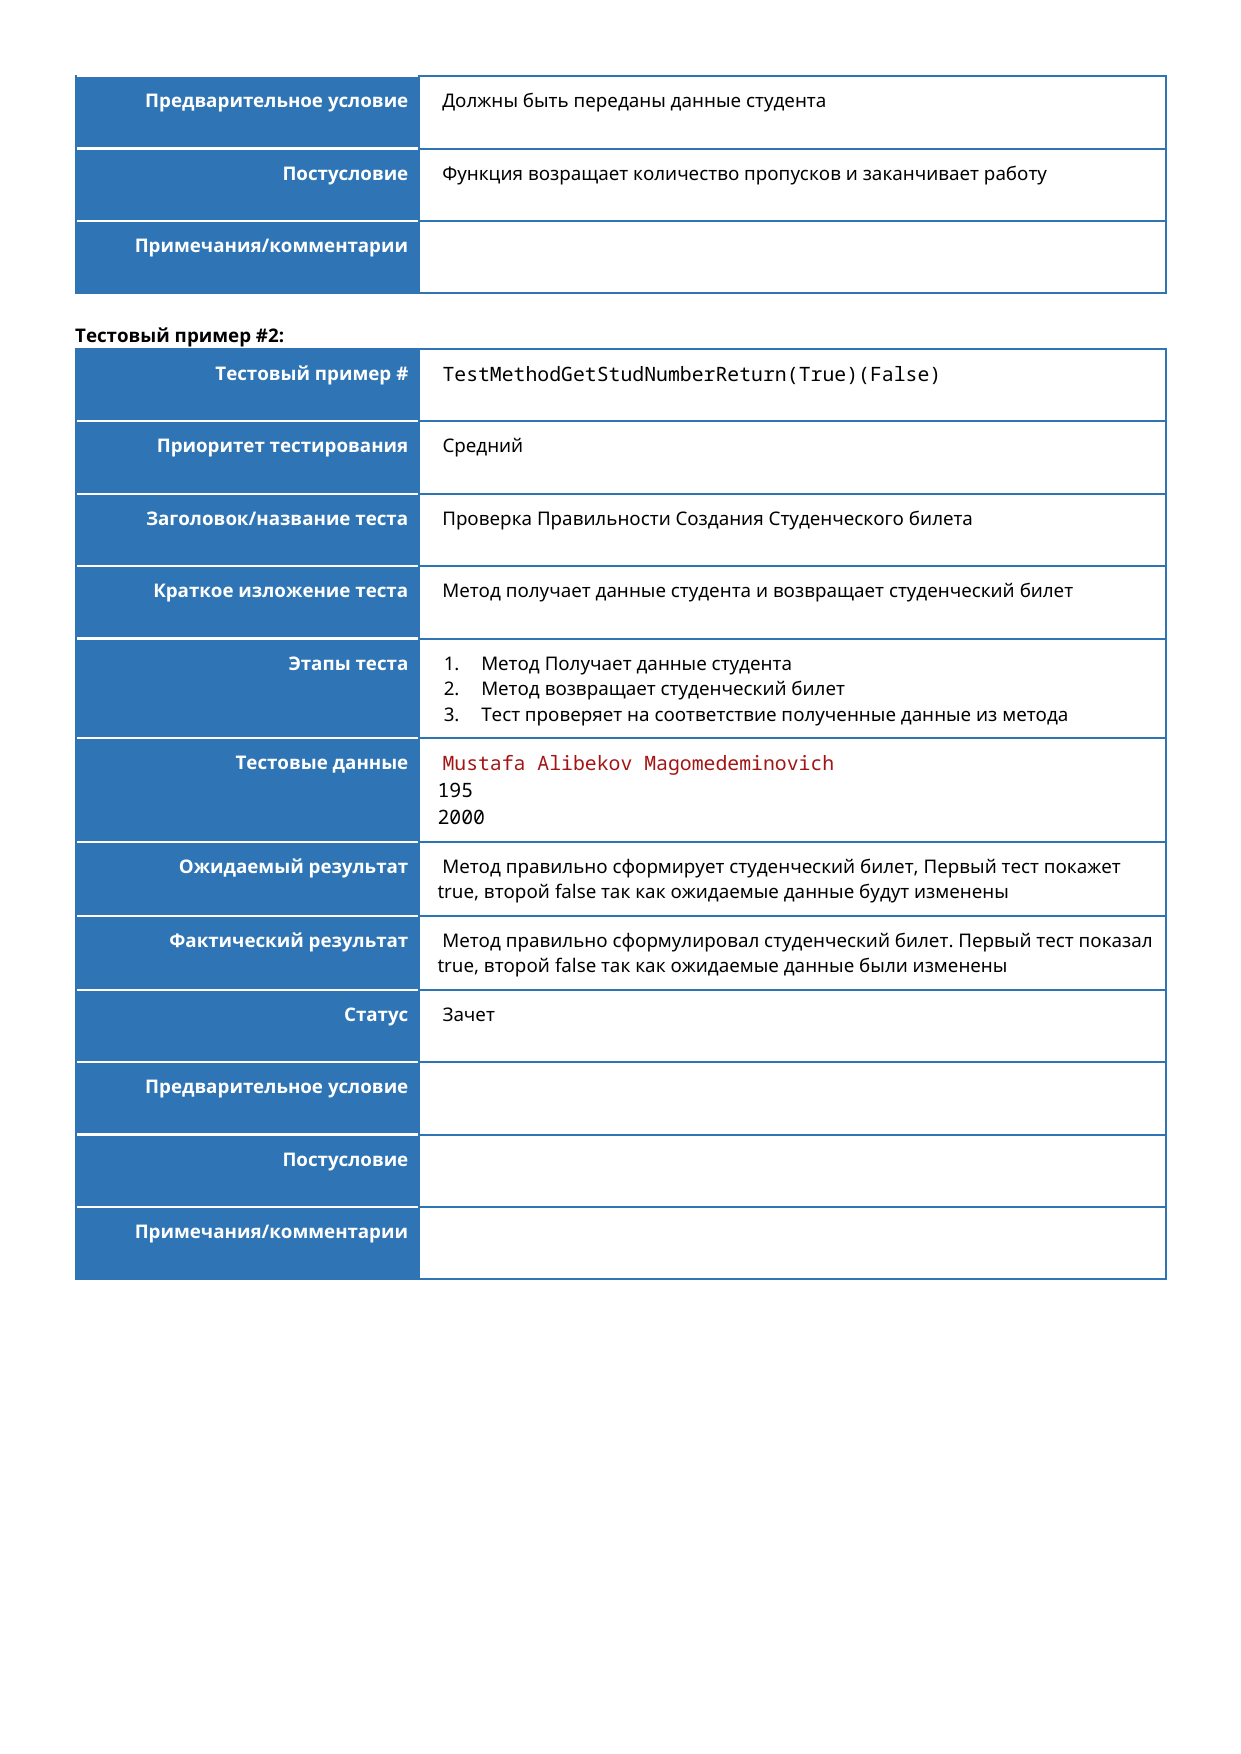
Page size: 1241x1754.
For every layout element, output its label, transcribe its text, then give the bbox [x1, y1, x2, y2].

table_cell Этапы теста [77, 640, 418, 737]
table_cell [420, 1063, 1165, 1133]
table_cell Фактический результат [77, 917, 418, 989]
table_cell Предварительное условие [77, 1063, 418, 1133]
table_cell Постусловие [77, 150, 418, 220]
table_cell Ожидаемый результат [77, 843, 418, 915]
table_cell Mustafa Alibekov Magomedeminovich 195 2000 [420, 739, 1165, 841]
table_cell Приоритет тестирования [77, 422, 418, 493]
subtitle Тестовый пример #2: [75, 322, 1165, 348]
table_cell Метод получает данные студента и возвращает студенческий билет [420, 567, 1165, 637]
table_cell Предварительное условие [77, 77, 418, 147]
table_cell Средний [420, 422, 1165, 493]
table_cell Статус [77, 991, 418, 1061]
table_cell Проверка Правильности Создания Студенческого билета [420, 495, 1165, 565]
table_cell [420, 1208, 1165, 1278]
table_cell Метод правильно сформулировал студенческий билет. Первый тест показал true, второй false так как ожидаемые данные были изменены [420, 917, 1165, 989]
table_cell Функция возращает количество пропусков и заканчивает работу [420, 150, 1165, 220]
table_cell Постусловие [77, 1136, 418, 1206]
table_cell Примечания/комментарии [77, 1208, 418, 1278]
table_cell Должны быть переданы данные студента [420, 77, 1165, 147]
table_cell [420, 1136, 1165, 1206]
table_cell Заголовок/название теста [77, 495, 418, 565]
table_cell Метод правильно сформирует студенческий билет, Первый тест покажет true, второй false так как ожидаемые данные будут изменены [420, 843, 1165, 915]
table_header Тестовый пример # [77, 350, 418, 420]
table_cell [420, 222, 1165, 292]
table_cell Тестовые данные [77, 739, 418, 841]
table_cell Зачет [420, 991, 1165, 1061]
table_header TestMethodGetStudNumberReturn(True)(False) [420, 350, 1165, 420]
table_cell Метод Получает данные студента Метод возвращает студенческий билет Тест проверяет на соответствие полученные данные из метода [420, 640, 1165, 737]
table_cell Краткое изложение теста [77, 567, 418, 637]
table_cell Примечания/комментарии [77, 222, 418, 292]
